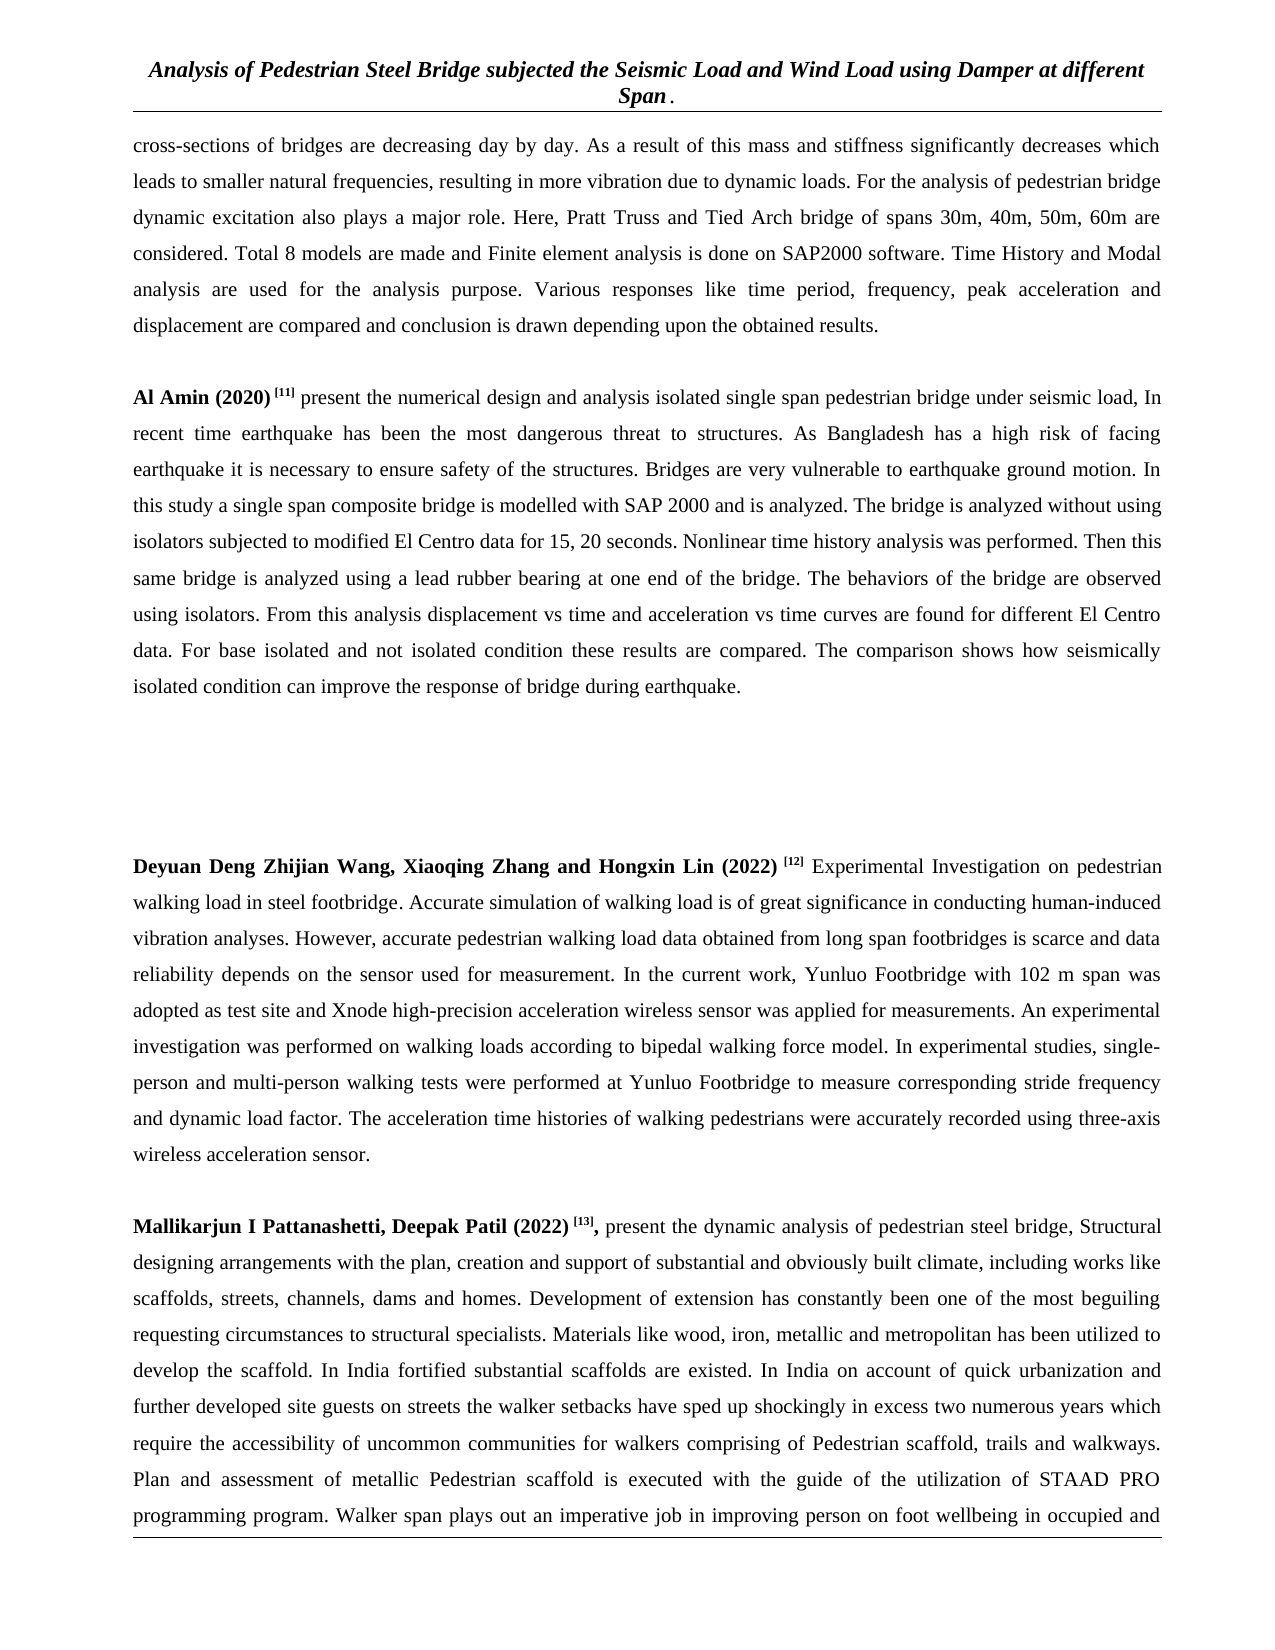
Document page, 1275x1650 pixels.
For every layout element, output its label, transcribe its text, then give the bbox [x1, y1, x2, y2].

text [133, 133, 1162, 337]
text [133, 1214, 1162, 1527]
text Al Amin (2020) [11] present the numerical design and analysis isolated single span pedestrian bridge under seismic load, In recent time earthquake has been the most dangerous threat to structures. As Bangladesh has a high risk of facing earthquake it is necessary to ensure safety of the structures. Bridges are very vulnerable to earthquake ground motion. In this study a single span composite bridge is modelled with SAP 2000 and is analyzed. The bridge is analyzed without using isolators subjected to modified El Centro data for 15, 20 seconds. Nonlinear time history analysis was performed. Then this same bridge is analyzed using a lead rubber bearing at one end of the bridge. The behaviors of the bridge are observed using isolators. From this analysis displacement vs time and acceleration vs time curves are found for different El Centro data. For base isolated and not isolated condition these results are compared. The comparison shows how seismically isolated condition can improve the response of bridge during earthquake. [133, 385, 1162, 698]
text Deyuan Deng Zhijian Wang, Xiaoqing Zhang and Hongxin Lin (2022) [12] Experimental Investigation on pedestrian walking load in steel footbridge. Accurate simulation of walking load is of great significance in conducting human-induced vibration analyses. However, accurate pedestrian walking load data obtained from long span footbridges is scarce and data reliability depends on the sensor used for measurement. In the current work, Yunluo Footbridge with 102 m span was adopted as test site and Xnode high-precision acceleration wireless sensor was applied for measurements. An experimental investigation was performed on walking loads according to bipedal walking force model. In experimental studies, single-person and multi-person walking tests were performed at Yunluo Footbridge to measure corresponding stride frequency and dynamic load factor. The acceleration time histories of walking pedestrians were accurately recorded using three-axis wireless acceleration sensor. [133, 854, 1162, 1166]
